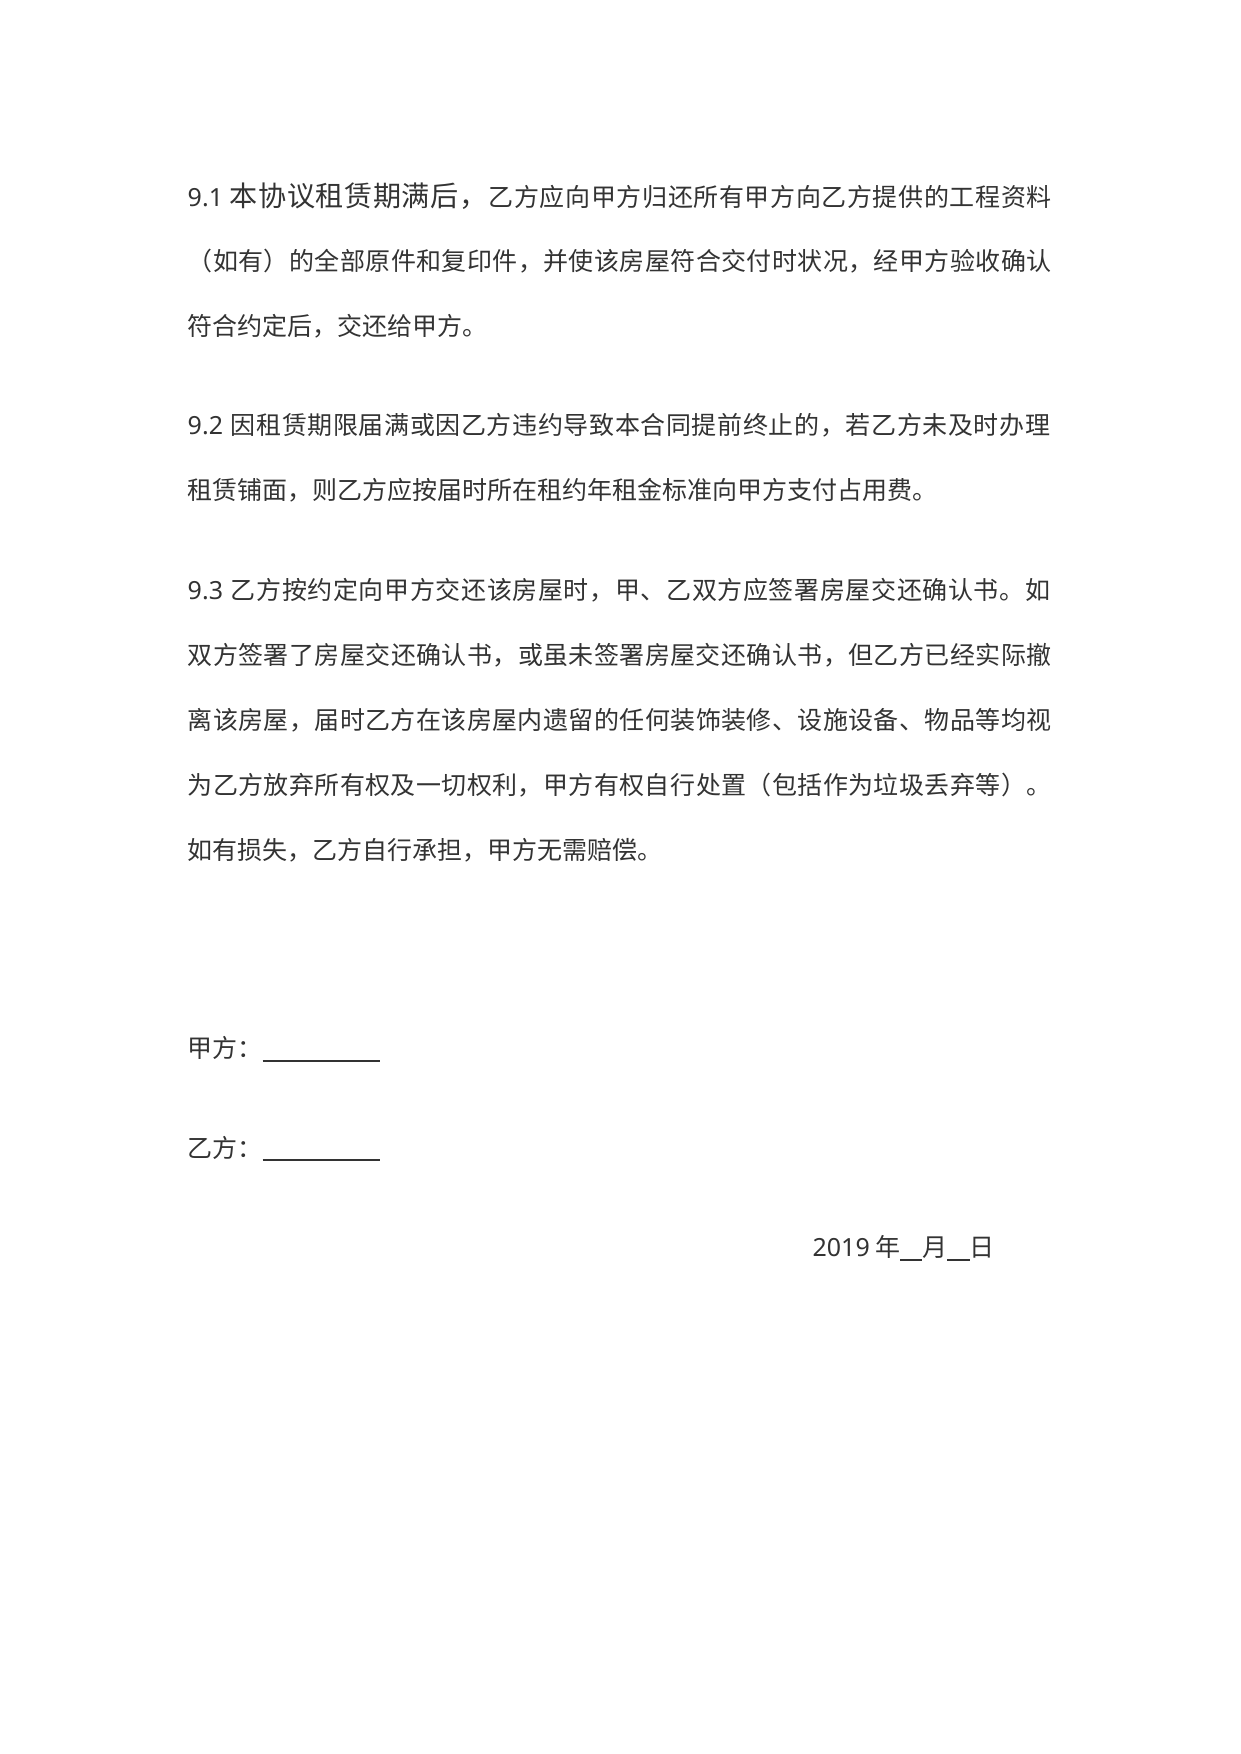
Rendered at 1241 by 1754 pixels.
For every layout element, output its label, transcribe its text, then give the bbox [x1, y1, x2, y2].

text 9.3 乙方按约定向甲方交还该房屋时，甲、乙双方应签署房屋交还确认书。如双方签署了房屋交还确认书，或虽未签署房屋交还确认书，但乙方已经实际撤离该房屋，届时乙方在该房屋内遗留的任何装饰装修、设施设备、物品等均视为乙方放弃所有权及一切权利，甲方有权自行处置（包括作为垃圾丢弃等）。如有损失，乙方自行承担，甲方无需赔偿。 [187, 556, 1053, 881]
text 甲方： [187, 1014, 1053, 1079]
text 乙方： [187, 1114, 1053, 1179]
text 9.1 本协议租赁期满后，乙方应向甲方归还所有甲方向乙方提供的工程资料（如有）的全部原件和复印件，并使该房屋符合交付时状况，经甲方验收确认符合约定后，交还给甲方。 [187, 162, 1053, 357]
text 9.2 因租赁期限届满或因乙方违约导致本合同提前终止的，若乙方未及时办理租赁铺面，则乙方应按届时所在租约年租金标准向甲方支付占用费。 [187, 391, 1053, 521]
text 2019年 月 日 [187, 1213, 1053, 1278]
